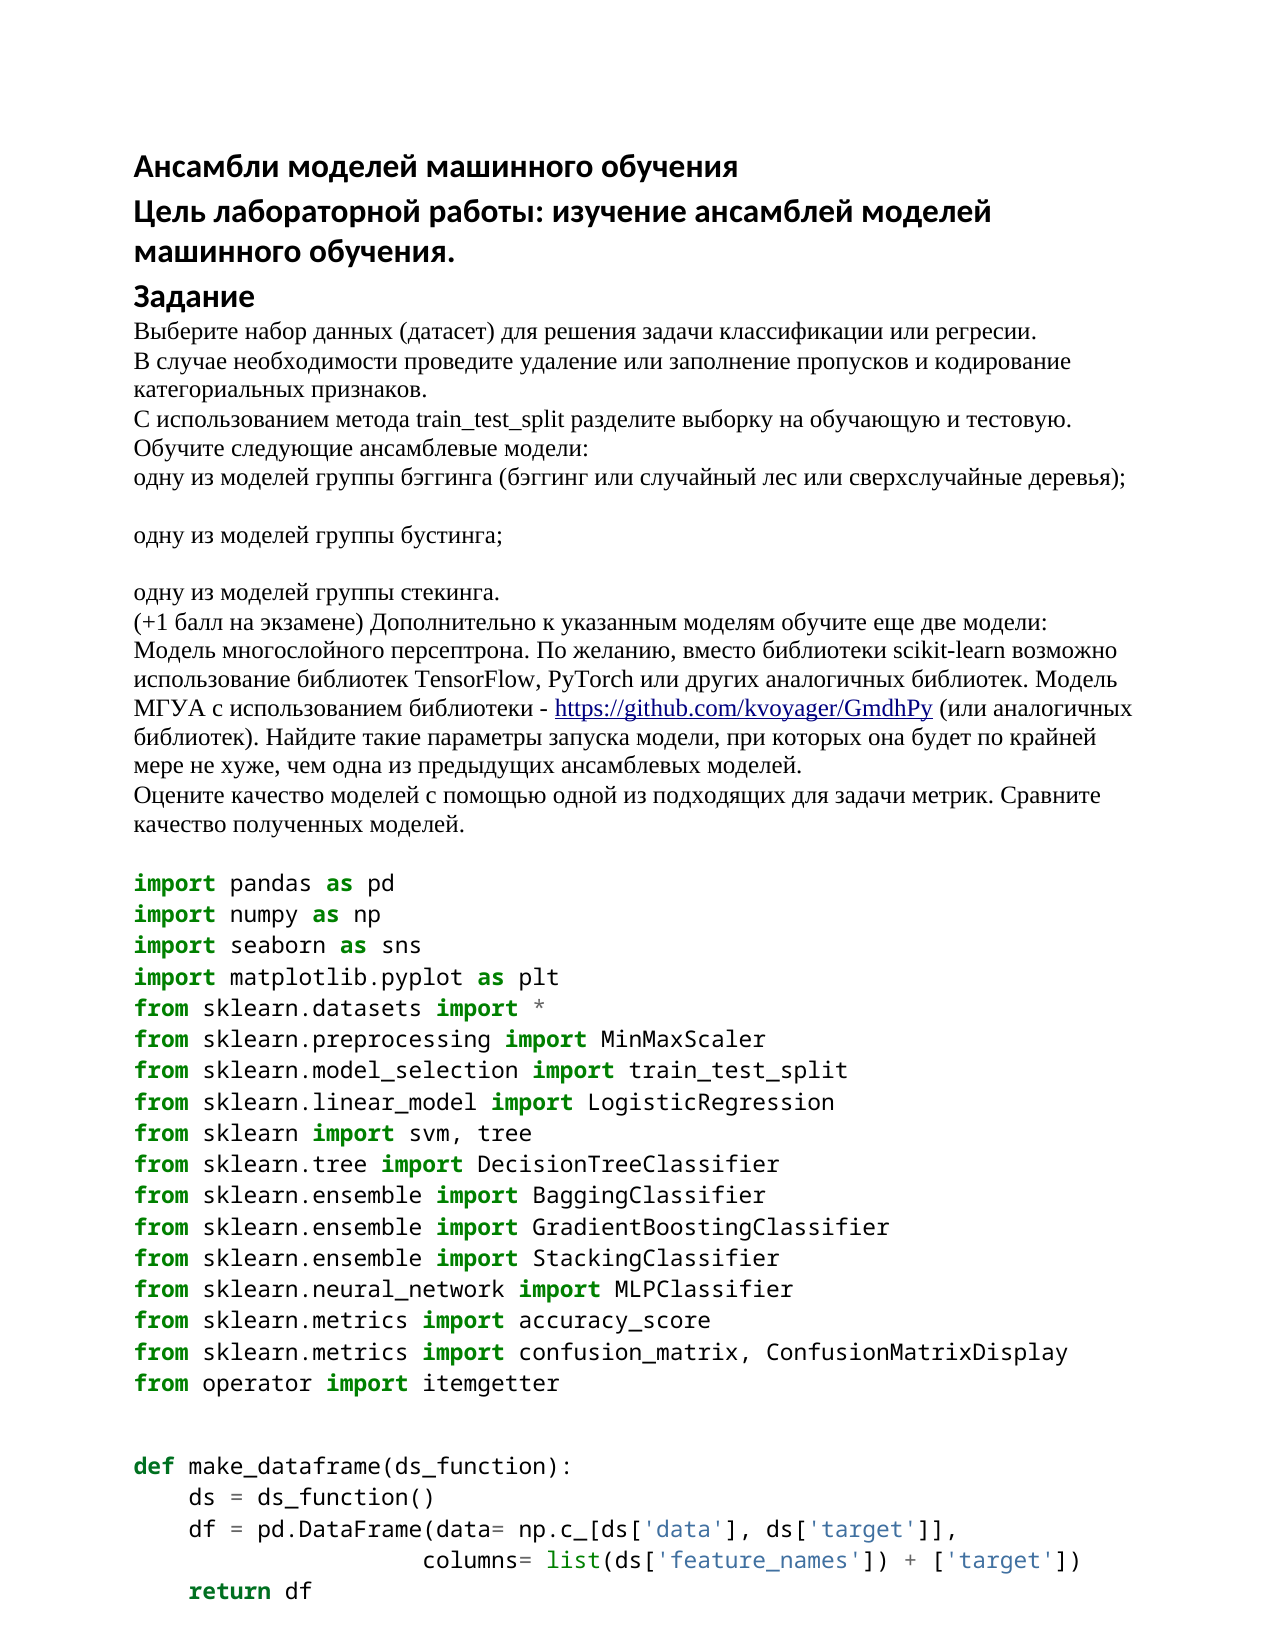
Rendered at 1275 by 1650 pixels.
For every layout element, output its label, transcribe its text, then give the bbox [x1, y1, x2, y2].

subtitle Задание [133, 275, 1133, 316]
subtitle Цель лабораторной работы: изучение ансамблей моделей машинного обучения. [133, 190, 1133, 271]
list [133, 867, 1133, 1606]
list Оцените качество моделей с помощью одной из подходящих для задачи метрик. Сравните качество полученных моделей. [133, 780, 1133, 837]
list (+1 балл на экзамене) Дополнительно к указанным моделям обучите еще две модели: Модель многослойного персептрона. По желанию, вместо библиотеки scikit-learn возможно использование библиотек TensorFlow, PyTorch или других аналогичных библиотек. Модель МГУА с использованием библиотеки - https://github.com/kvoyager/GmdhPy (или аналогичных библиотек). Найдите такие параметры запуска модели, при которых она будет по крайней мере не хуже, чем одна из предыдущих ансамблевых моделей. [133, 607, 1133, 779]
list Выберите набор данных (датасет) для решения задачи классификации или регресии. [133, 316, 1133, 345]
list С использованием метода train_test_split разделите выборку на обучающую и тестовую. [133, 404, 1133, 433]
list В случае необходимости проведите удаление или заполнение пропусков и кодирование категориальных признаков. [133, 346, 1133, 403]
subtitle Ансамбли моделей машинного обучения [133, 145, 1133, 186]
list одну из моделей группы бэггинга (бэггинг или случайный лес или сверхслучайные деревья); одну из моделей группы бустинга; одну из моделей группы стекинга. [133, 462, 1133, 606]
list Обучите следующие ансамблевые модели: [133, 433, 1133, 462]
